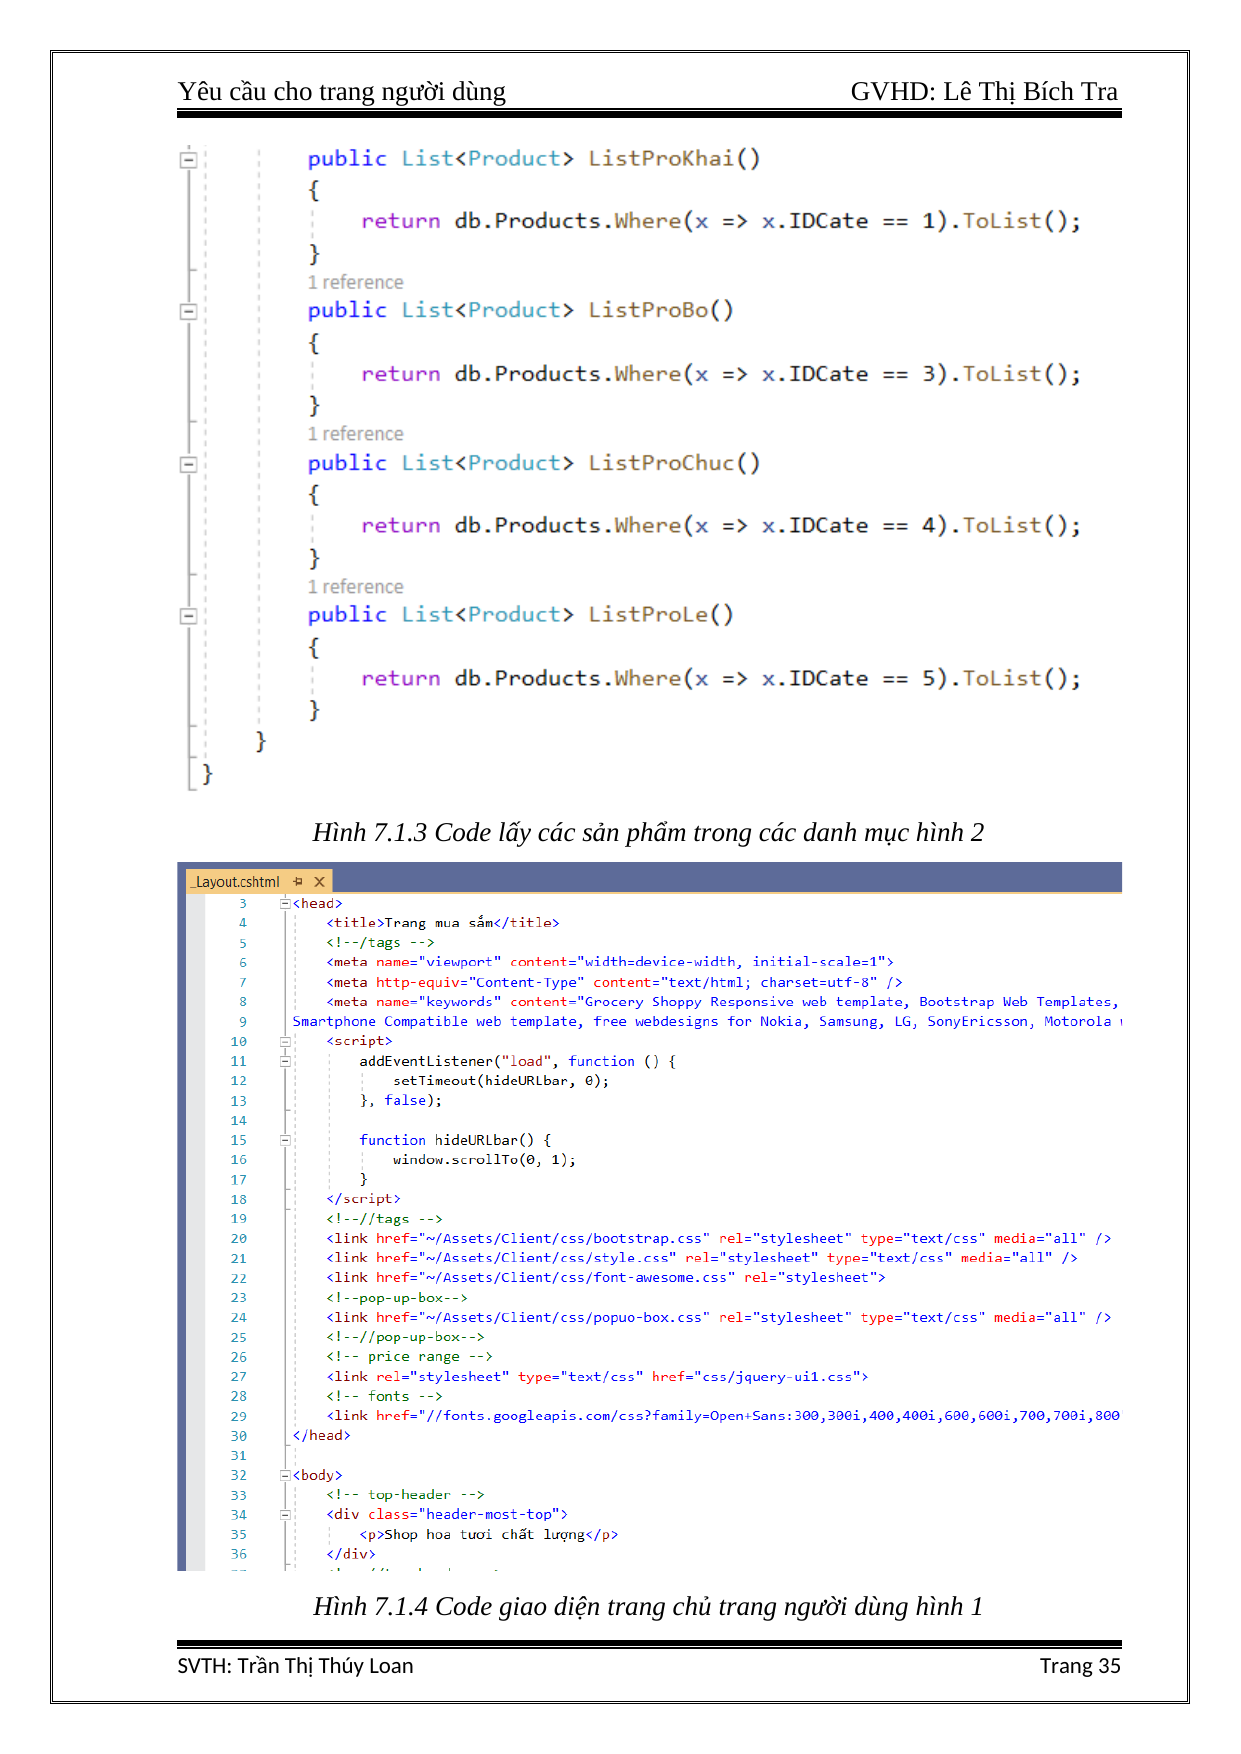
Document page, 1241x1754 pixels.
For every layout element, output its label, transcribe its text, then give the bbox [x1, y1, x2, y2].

text Hình 7.1.4 Code giao diện trang chủ trang người dùng hình 1 [177, 1590, 1122, 1621]
picture [177, 862, 1123, 1571]
text Hình 7.1.3 Code lấy các sản phẩm trong các danh mục hình 2 [177, 816, 1122, 847]
picture [177, 145, 1123, 797]
